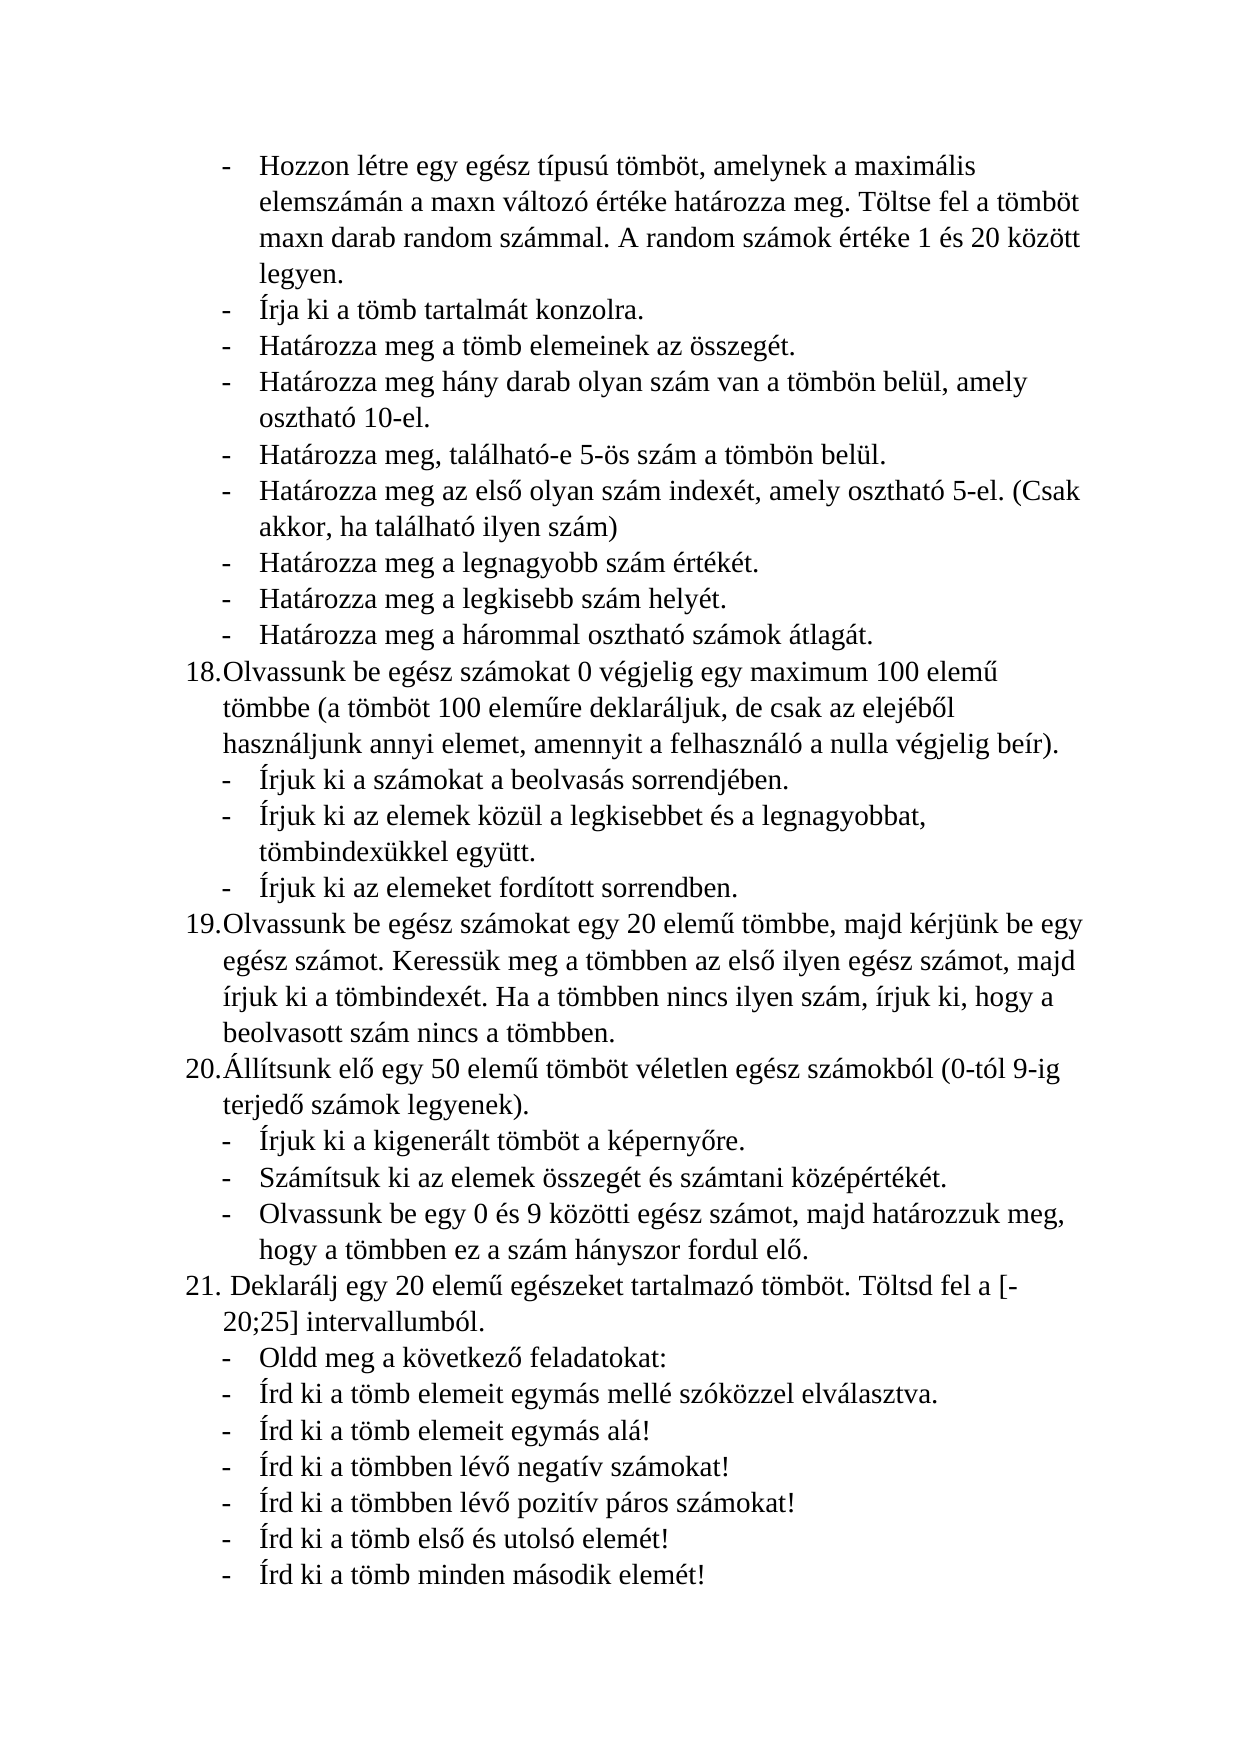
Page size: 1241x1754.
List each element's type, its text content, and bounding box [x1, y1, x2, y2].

list Írd ki a tömbben lévő negatív számokat! [221, 1449, 1093, 1482]
list Írjuk ki az elemeket fordított sorrendben. [221, 871, 1093, 904]
list Határozza meg az első olyan szám indexét, amely osztható 5-el. (Csak akkor, ha található ilyen szám) [221, 473, 1093, 543]
list Határozza meg a hárommal osztható számok átlagát. [221, 617, 1093, 651]
list Határozza meg, található-e 5-ös szám a tömbön belül. [221, 437, 1093, 470]
list Írd ki a tömb elemeit egymás mellé szóközzel elválasztva. [221, 1377, 1093, 1410]
list Írd ki a tömb minden második elemét! [221, 1557, 1093, 1591]
list Olvassunk be egy 0 és 9 közötti egész számot, majd határozzuk meg, hogy a tömbben ez a szám hányszor fordul elő. [221, 1196, 1093, 1266]
list Oldd meg a következő feladatokat: [221, 1340, 1093, 1374]
list Határozza meg a legkisebb szám helyét. [221, 581, 1093, 615]
list Határozza meg hány darab olyan szám van a tömbön belül, amely osztható 10-el. [221, 364, 1093, 434]
list Írd ki a tömb elemeit egymás alá! [221, 1413, 1093, 1446]
list Írja ki a tömb tartalmát konzolra. [221, 292, 1093, 326]
list Deklarálj egy 20 elemű egészeket tartalmazó tömböt. Töltsd fel a [-20;25] intervallumból. [185, 1268, 1093, 1338]
list Olvassunk be egész számokat 0 végjelig egy maximum 100 elemű tömbbe (a tömböt 100 eleműre deklaráljuk, de csak az elejéből használjunk annyi elemet, amennyit a felhasználó a nulla végjelig beír). [185, 654, 1093, 759]
list Állítsunk elő egy 50 elemű tömböt véletlen egész számokból (0-tól 9-ig terjedő számok legyenek). [185, 1051, 1093, 1121]
list Számítsuk ki az elemek összegét és számtani középértékét. [221, 1160, 1093, 1193]
list Olvassunk be egész számokat egy 20 elemű tömbbe, majd kérjünk be egy egész számot. Keressük meg a tömbben az első ilyen egész számot, majd írjuk ki a tömbindexét. Ha a tömbben nincs ilyen szám, írjuk ki, hogy a beolvasott szám nincs a tömbben. [185, 907, 1093, 1049]
list Írjuk ki az elemek közül a legkisebbet és a legnagyobbat, tömbindexükkel együtt. [221, 798, 1093, 868]
list Írjuk ki a számokat a beolvasás sorrendjében. [221, 762, 1093, 796]
list Határozza meg a tömb elemeinek az összegét. [221, 328, 1093, 362]
list Határozza meg a legnagyobb szám értékét. [221, 545, 1093, 579]
list Írd ki a tömbben lévő pozitív páros számokat! [221, 1485, 1093, 1518]
list Hozzon létre egy egész típusú tömböt, amelynek a maximális elemszámán a maxn változó értéke határozza meg. Töltse fel a tömböt maxn darab random számmal. A random számok értéke 1 és 20 között legyen. [221, 148, 1093, 289]
list Írd ki a tömb első és utolsó elemét! [221, 1521, 1093, 1555]
list Írjuk ki a kigenerált tömböt a képernyőre. [221, 1123, 1093, 1157]
